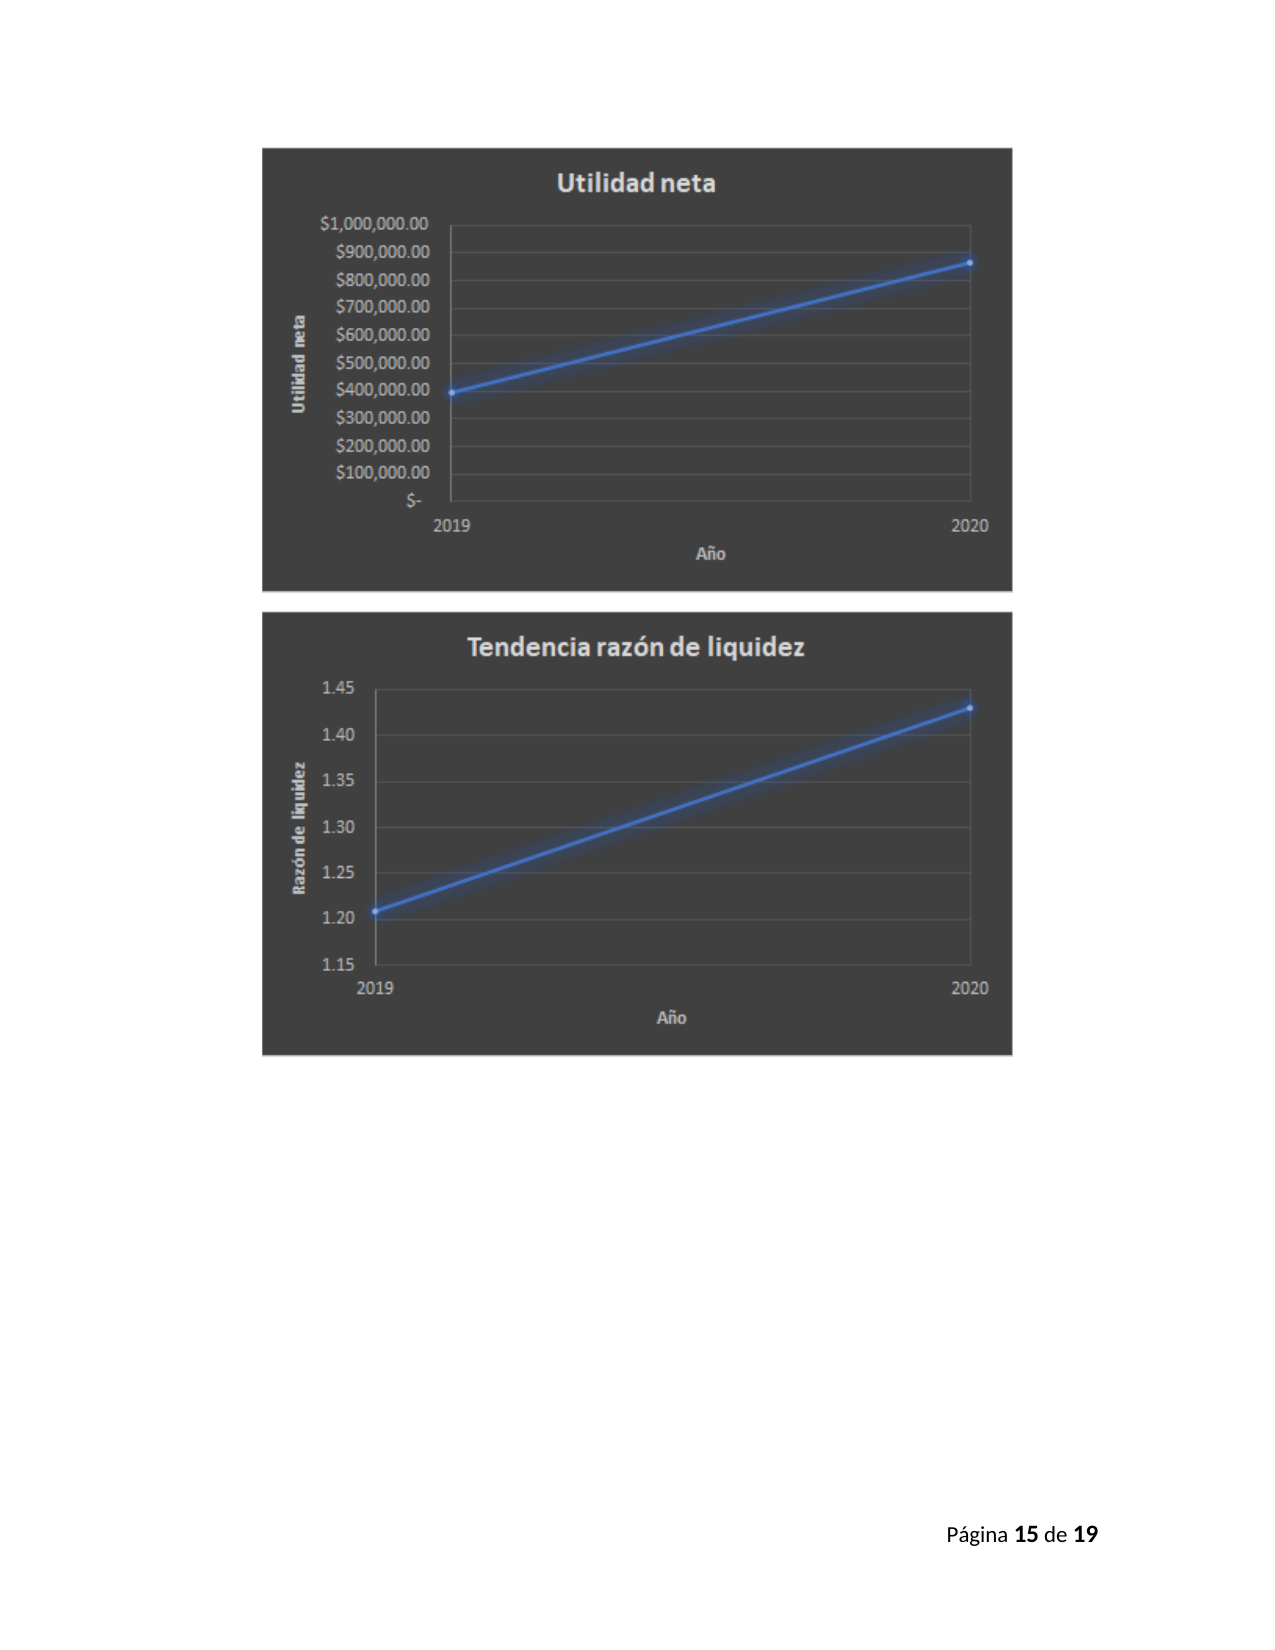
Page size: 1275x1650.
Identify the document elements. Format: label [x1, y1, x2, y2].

picture [261, 611, 1014, 1057]
picture [261, 147, 1014, 593]
